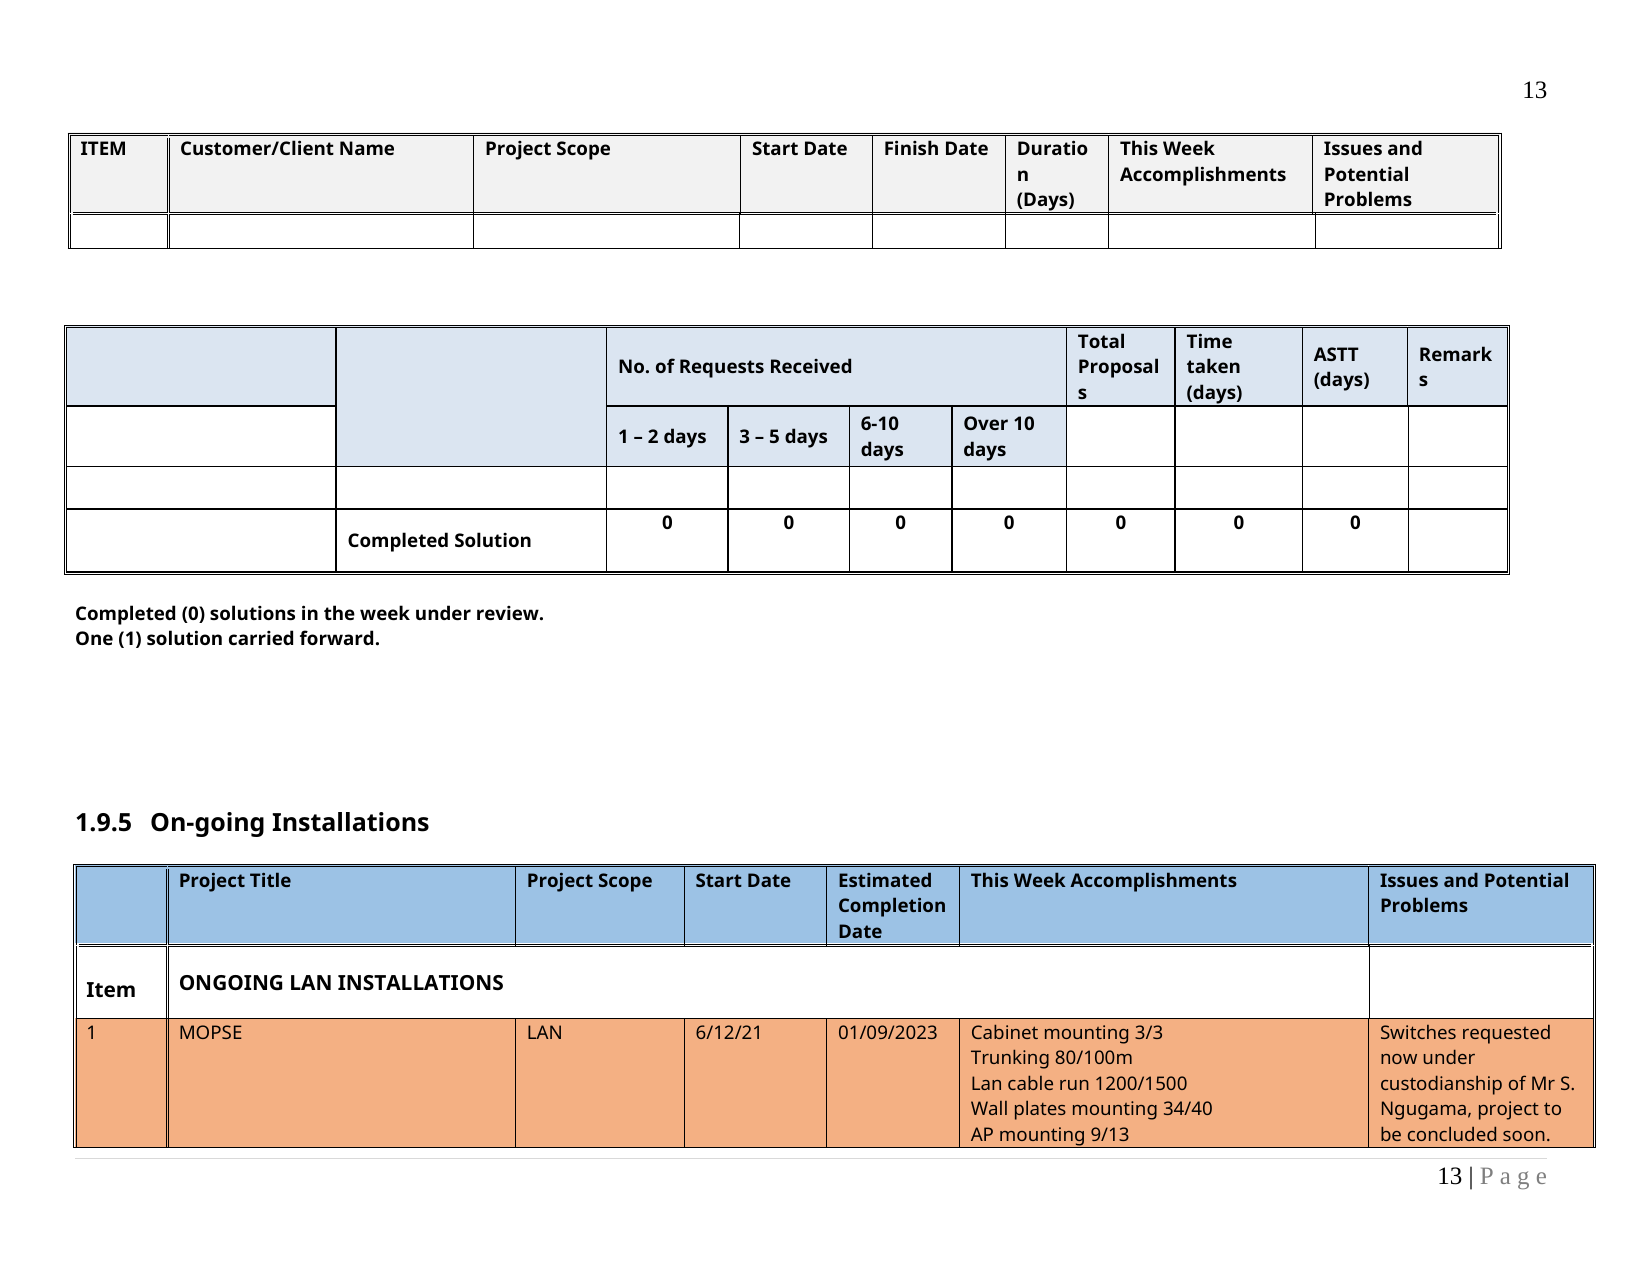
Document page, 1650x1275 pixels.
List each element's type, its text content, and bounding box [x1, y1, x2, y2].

table_cell ONGOING LAN INSTALLATIONS [169, 947, 1369, 1018]
table_cell [873, 215, 1005, 248]
table_cell Item [77, 944, 166, 1018]
table_header [67, 328, 335, 405]
table_cell 1 – 2 days [607, 407, 727, 466]
table_header Project Title [167, 867, 515, 943]
table_cell [1409, 510, 1507, 571]
table_cell [1370, 944, 1593, 1018]
table_cell 6/12/21 [685, 1019, 826, 1147]
table_cell [1409, 467, 1507, 508]
table_cell [67, 467, 335, 508]
table_cell [1176, 407, 1302, 466]
table_cell [1303, 407, 1408, 466]
table_cell LAN [516, 1019, 684, 1147]
text Completed (0) solutions in the week under review. [75, 600, 1547, 626]
table_cell 0 [1176, 510, 1302, 571]
table_cell 1 [77, 1019, 166, 1147]
table_header Finish Date [873, 136, 1005, 212]
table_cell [1369, 1019, 1593, 1147]
table_cell [1303, 467, 1408, 508]
text One (1) solution carried forward. [75, 626, 1547, 651]
table_cell [607, 467, 727, 508]
table_header This Week Accomplishments [1109, 136, 1312, 212]
table_cell 0 [953, 510, 1066, 571]
table_header Issues and Potential Problems [1313, 136, 1498, 212]
table_cell [1006, 215, 1108, 248]
table_header [77, 867, 167, 943]
table_header Start Date [685, 867, 826, 943]
table_cell Over 10 days [953, 407, 1066, 466]
table_header This Week Accomplishments [960, 867, 1368, 943]
table_header Project Scope [516, 867, 684, 943]
table_cell [474, 215, 739, 248]
table_cell [729, 467, 849, 508]
table_header Start Date [741, 136, 872, 212]
table_header [337, 328, 606, 466]
table_header Time taken (days) [1176, 328, 1302, 405]
table_cell [170, 215, 473, 248]
table_cell [67, 510, 335, 571]
table_header Project Scope [474, 136, 740, 212]
table_cell 01/09/2023 [827, 1019, 959, 1147]
table_header No. of Requests Received [607, 328, 1066, 405]
table_cell [1316, 212, 1500, 248]
table_cell 0 [607, 510, 727, 571]
table_cell [67, 407, 335, 466]
table_header Estimated Completion Date [827, 867, 959, 943]
table_header Issues and Potential Problems [1369, 867, 1593, 943]
table_header Duration (Days) [1006, 136, 1108, 212]
table_header ITEM [71, 134, 169, 212]
table_cell [337, 467, 606, 508]
table_cell [740, 215, 872, 248]
table_cell 0 [1067, 510, 1174, 571]
table_cell 3 – 5 days [729, 407, 849, 466]
table_cell 0 [850, 510, 951, 571]
table_header Total Proposals [1067, 328, 1174, 405]
table_cell [1409, 407, 1507, 466]
table_cell [1067, 407, 1174, 466]
table_cell [1176, 467, 1302, 508]
table_cell 0 [1303, 510, 1408, 571]
table_cell [953, 467, 1066, 508]
table_cell [1109, 215, 1315, 248]
table_header Remarks [1408, 328, 1507, 405]
table_cell 0 [729, 510, 849, 571]
table_cell [1067, 467, 1174, 508]
table_cell [850, 467, 951, 508]
table_header ASTT (days) [1303, 328, 1407, 405]
table_cell [69, 212, 169, 248]
table_cell MOPSE [169, 1019, 515, 1147]
table_header Customer/Client Name [169, 136, 473, 212]
table_cell 6-10 days [850, 407, 951, 466]
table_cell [960, 1019, 1368, 1147]
list On-going Installations [75, 804, 1547, 838]
table_cell Completed Solution [337, 510, 606, 571]
